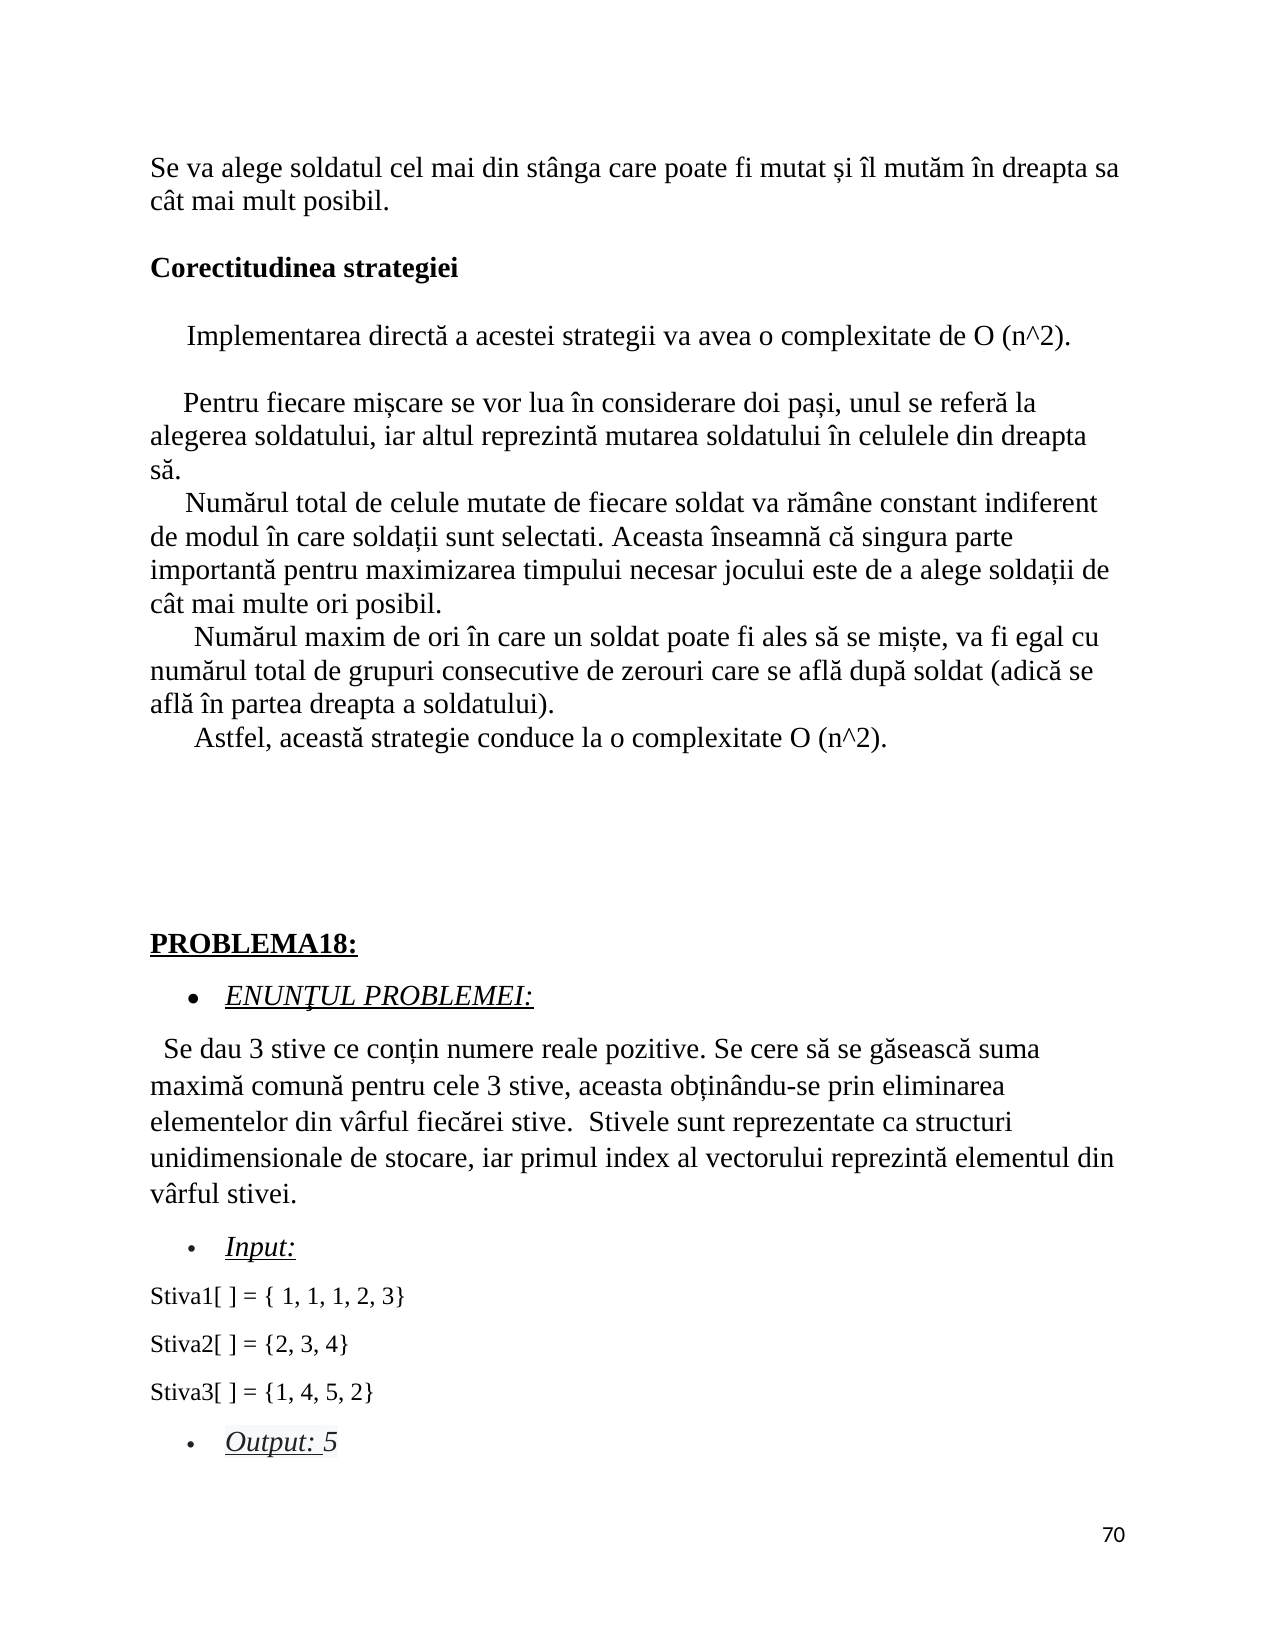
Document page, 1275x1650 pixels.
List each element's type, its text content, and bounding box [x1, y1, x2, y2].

list Output: 5 [187, 1424, 1125, 1458]
list Input: [187, 1229, 1125, 1263]
text Stiva1[ ] = { 1, 1, 1, 2, 3} [150, 1281, 1125, 1310]
text Se dau 3 stive ce conțin numere reale pozitive. Se cere să se găsească suma maximă comună pentru cele 3 stive, aceasta obținându-se prin eliminarea elementelor din vârful fiecărei stive. Stivele sunt reprezentate ca structuri unidimensionale de stocare, iar primul index al vectorului reprezintă elementul din vârful stivei. [150, 1030, 1125, 1210]
text Stiva2[ ] = {2, 3, 4} [150, 1329, 1125, 1358]
text Stiva3[ ] = {1, 4, 5, 2} [150, 1377, 1125, 1406]
text Corectitudinea strategiei [150, 251, 1125, 284]
text Astfel, această strategie conduce la o complexitate O (n^2). [150, 720, 1125, 754]
text Implementarea directă a acestei strategii va avea o complexitate de O (n^2). [150, 318, 1125, 351]
text Numărul total de celule mutate de fiecare soldat va rămâne constant indiferent de modul în care soldații sunt selectati. Aceasta înseamnă că singura parte importantă pentru maximizarea timpului necesar jocului este de a alege soldații de cât mai multe ori posibil. [150, 485, 1125, 619]
text PROBLEMA18: [150, 926, 1125, 960]
list ENUNŢUL PROBLEMEI: [187, 978, 1125, 1012]
text Se va alege soldatul cel mai din stânga care poate fi mutat și îl mutăm în dreapta sa cât mai mult posibil. [150, 150, 1125, 217]
text Numărul maxim de ori în care un soldat poate fi ales să se miște, va fi egal cu numărul total de grupuri consecutive de zerouri care se află după soldat (adică se află în partea dreapta a soldatului). [150, 619, 1125, 720]
text Pentru fiecare mișcare se vor lua în considerare doi pași, unul se referă la alegerea soldatului, iar altul reprezintă mutarea soldatului în celulele din dreapta să. [150, 385, 1125, 485]
